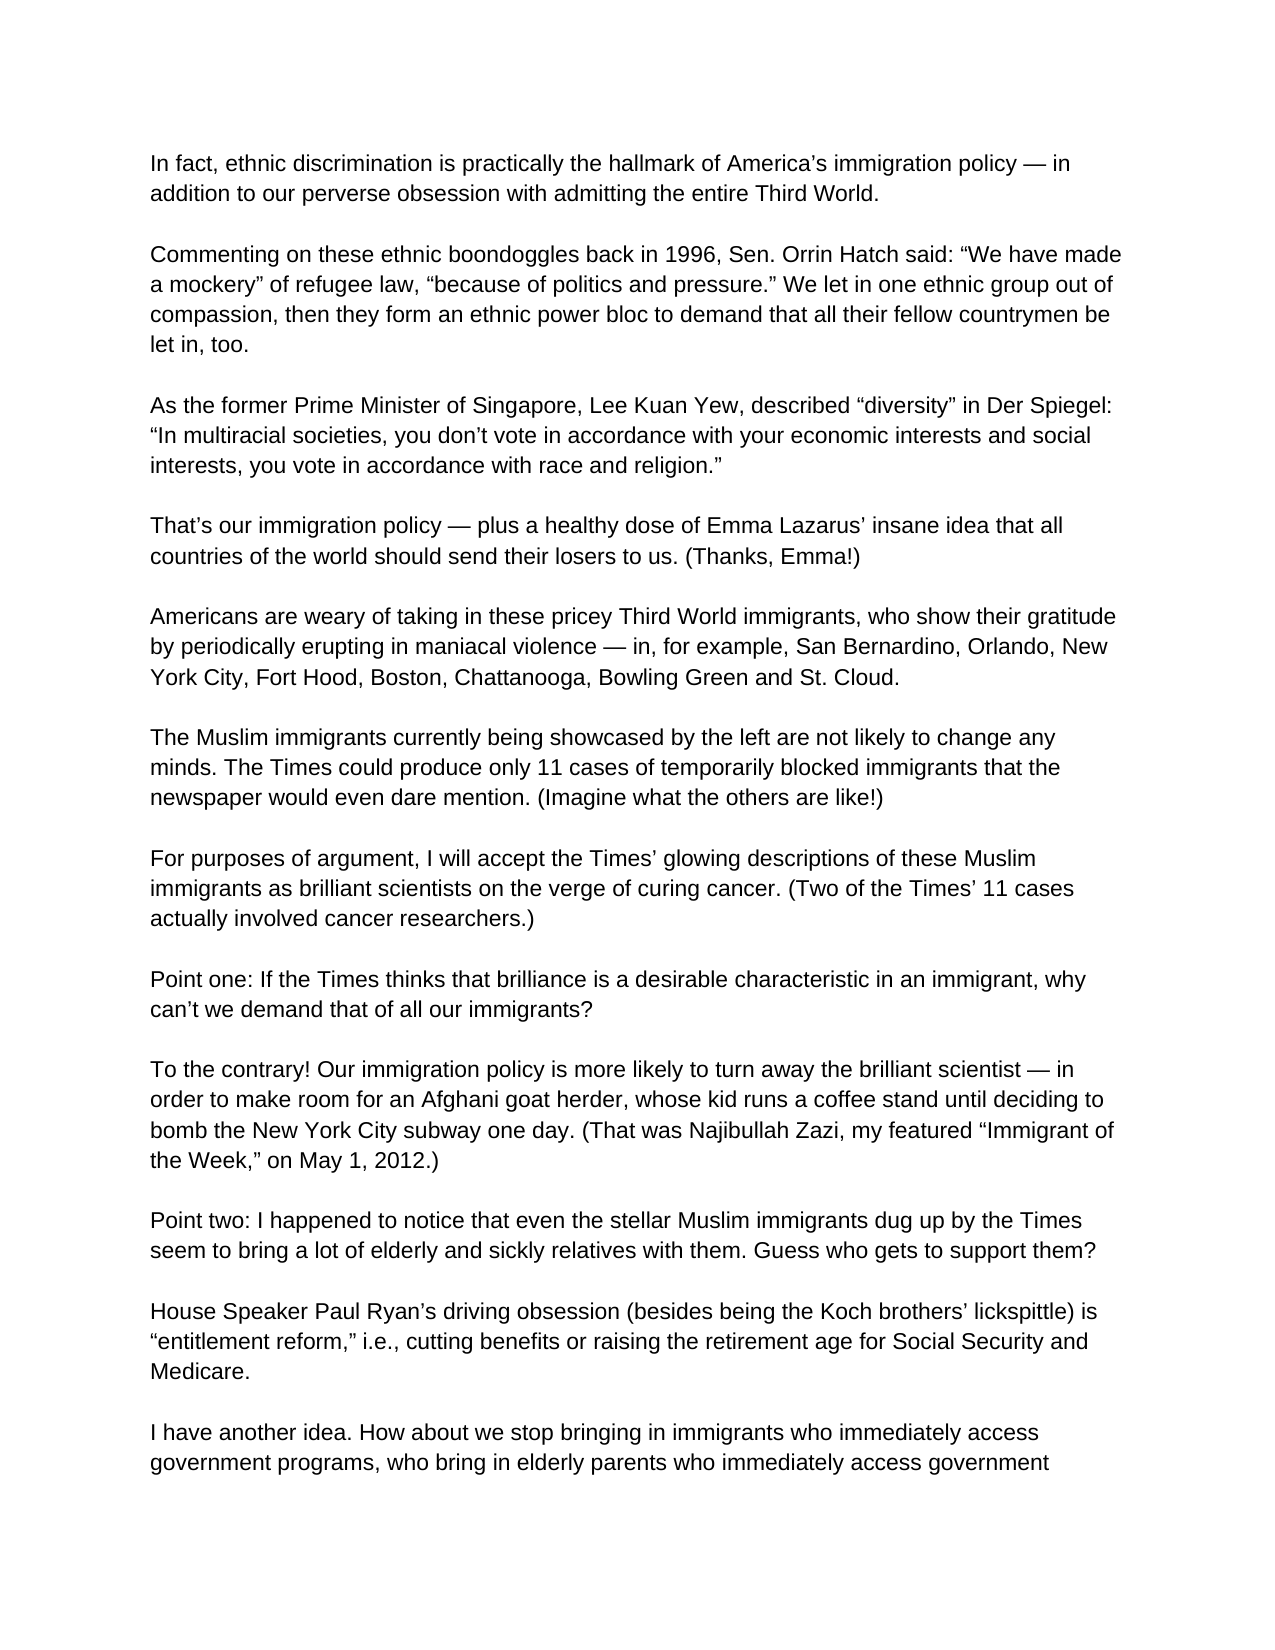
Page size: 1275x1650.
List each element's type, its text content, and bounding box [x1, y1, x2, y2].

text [150, 1419, 1125, 1475]
text As the former Prime Minister of Singapore, Lee Kuan Yew, described “diversity” in Der Spiegel: “In multiracial societies, you don’t vote in accordance with your economic interests and social interests, you vote in accordance with race and religion.” [150, 392, 1125, 478]
text The Muslim immigrants currently being showcased by the left are not likely to change any minds. The Times could produce only 11 cases of temporarily blocked immigrants that the newspaper would even dare mention. (Imagine what the others are like!) [150, 724, 1125, 811]
text Americans are weary of taking in these pricey Third World immigrants, who show their gratitude by periodically erupting in maniacal violence — in, for example, San Bernardino, Orlando, New York City, Fort Hood, Boston, Chattanooga, Bowling Green and St. Cloud. [150, 603, 1125, 690]
text Point two: I happened to notice that even the stellar Muslim immigrants dug up by the Times seem to bring a lot of elderly and sickly relatives with them. Guess who gets to support them? [150, 1207, 1125, 1264]
text House Speaker Paul Ryan’s driving obsession (besides being the Koch brothers’ lickspittle) is “entitlement reform,” i.e., cutting benefits or raising the retirement age for Social Security and Medicare. [150, 1298, 1125, 1385]
text Commenting on these ethnic boondoggles back in 1996, Sen. Orrin Hatch said: “We have made a mockery” of refugee law, “because of politics and pressure.” We let in one ethnic group out of compassion, then they form an ethnic power bloc to demand that all their fellow countrymen be let in, too. [150, 241, 1125, 358]
text In fact, ethnic discrimination is practically the hallmark of America’s immigration policy — in addition to our perverse obsession with admitting the entire Third World. [150, 150, 1125, 207]
text To the contrary! Our immigration policy is more likely to turn away the brilliant scientist — in order to make room for an Afghani goat herder, whose kid runs a coffee stand until deciding to bomb the New York City subway one day. (That was Najibullah Zazi, my featured “Immigrant of the Week,” on May 1, 2012.) [150, 1056, 1125, 1173]
text Point one: If the Times thinks that brilliance is a desirable characteristic in an immigrant, why can’t we demand that of all our immigrants? [150, 966, 1125, 1022]
text For purposes of argument, I will accept the Times’ glowing descriptions of these Muslim immigrants as brilliant scientists on the verge of curing cancer. (Two of the Times’ 11 cases actually involved cancer researchers.) [150, 845, 1125, 932]
text That’s our immigration policy — plus a healthy dose of Emma Lazarus’ insane idea that all countries of the world should send their losers to us. (Thanks, Emma!) [150, 512, 1125, 569]
